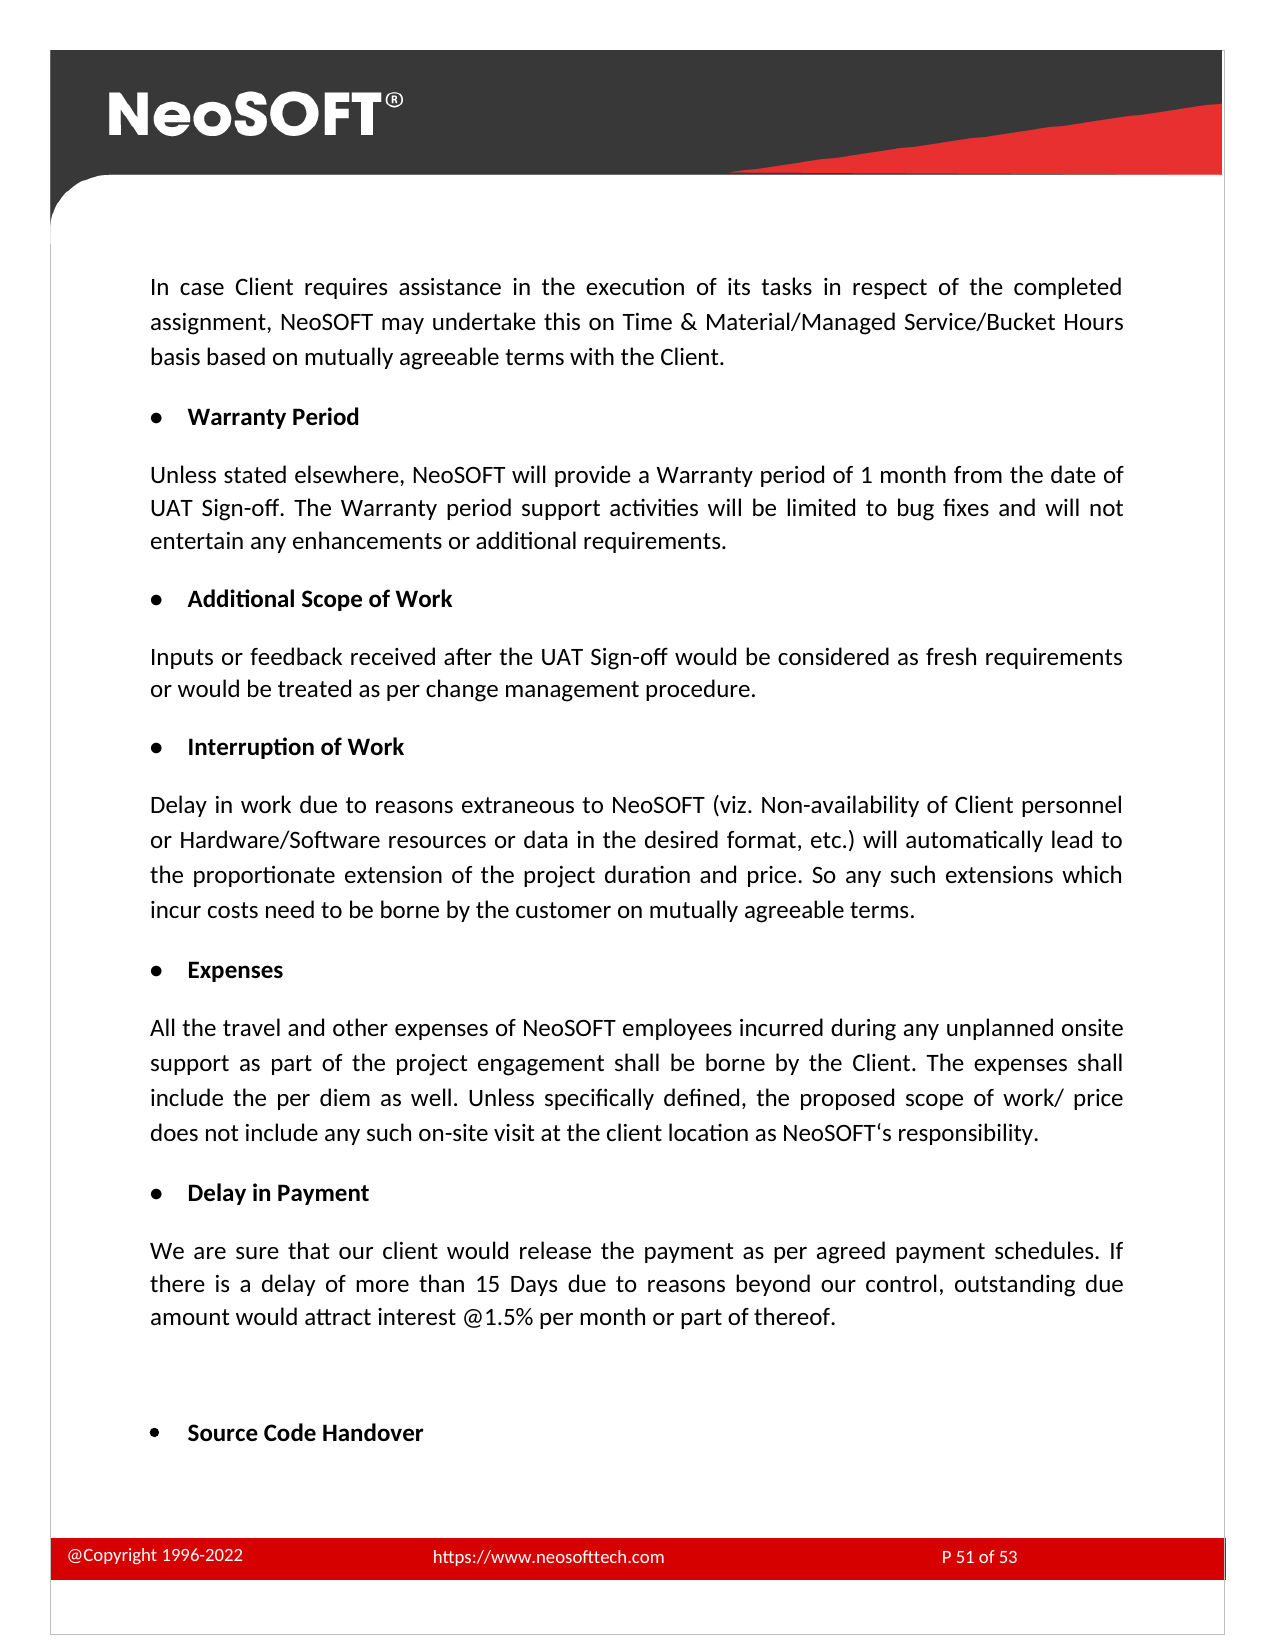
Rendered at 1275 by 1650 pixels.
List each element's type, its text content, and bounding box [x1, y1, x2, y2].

picture [50, 50, 1221, 244]
list Delay in Payment [150, 1177, 1125, 1208]
text Inputs or feedback received after the UAT Sign-off would be considered as fresh requirements or would be treated as per change management procedure. [150, 641, 1125, 704]
list Additional Scope of Work [150, 583, 1125, 613]
list Warranty Period [150, 401, 1125, 432]
text We are sure that our client would release the payment as per agreed payment schedules. If there is a delay of more than 15 Days due to reasons beyond our control, outstanding due amount would attract interest @1.5% per month or part of thereof. [150, 1235, 1125, 1332]
list Interruption of Work [150, 732, 1125, 762]
text All the travel and other expenses of NeoSOFT employees incurred during any unplanned onsite support as part of the project engagement shall be borne by the Client. The expenses shall include the per diem as well. Unless specifically defined, the proposed scope of work/ price does not include any such on-site visit at the client location as NeoSOFT‘s responsibility. [150, 1012, 1125, 1148]
list Source Code Handover [150, 1417, 1125, 1447]
list Expenses [150, 954, 1125, 985]
text Unless stated elsewhere, NeoSOFT will provide a Warranty period of 1 month from the date of UAT Sign-off. The Warranty period support activities will be limited to bug fixes and will not entertain any enhancements or additional requirements. [150, 459, 1125, 555]
text In case Client requires assistance in the execution of its tasks in respect of the completed assignment, NeoSOFT may undertake this on Time & Material/Managed Service/Bucket Hours basis based on mutually agreeable terms with the Client. [150, 244, 1125, 372]
text Delay in work due to reasons extraneous to NeoSOFT (viz. Non-availability of Client personnel or Hardware/Software resources or data in the desired format, etc.) will automatically lead to the proportionate extension of the project duration and price. So any such extensions which incur costs need to be borne by the customer on mutually agreeable terms. [150, 789, 1125, 925]
